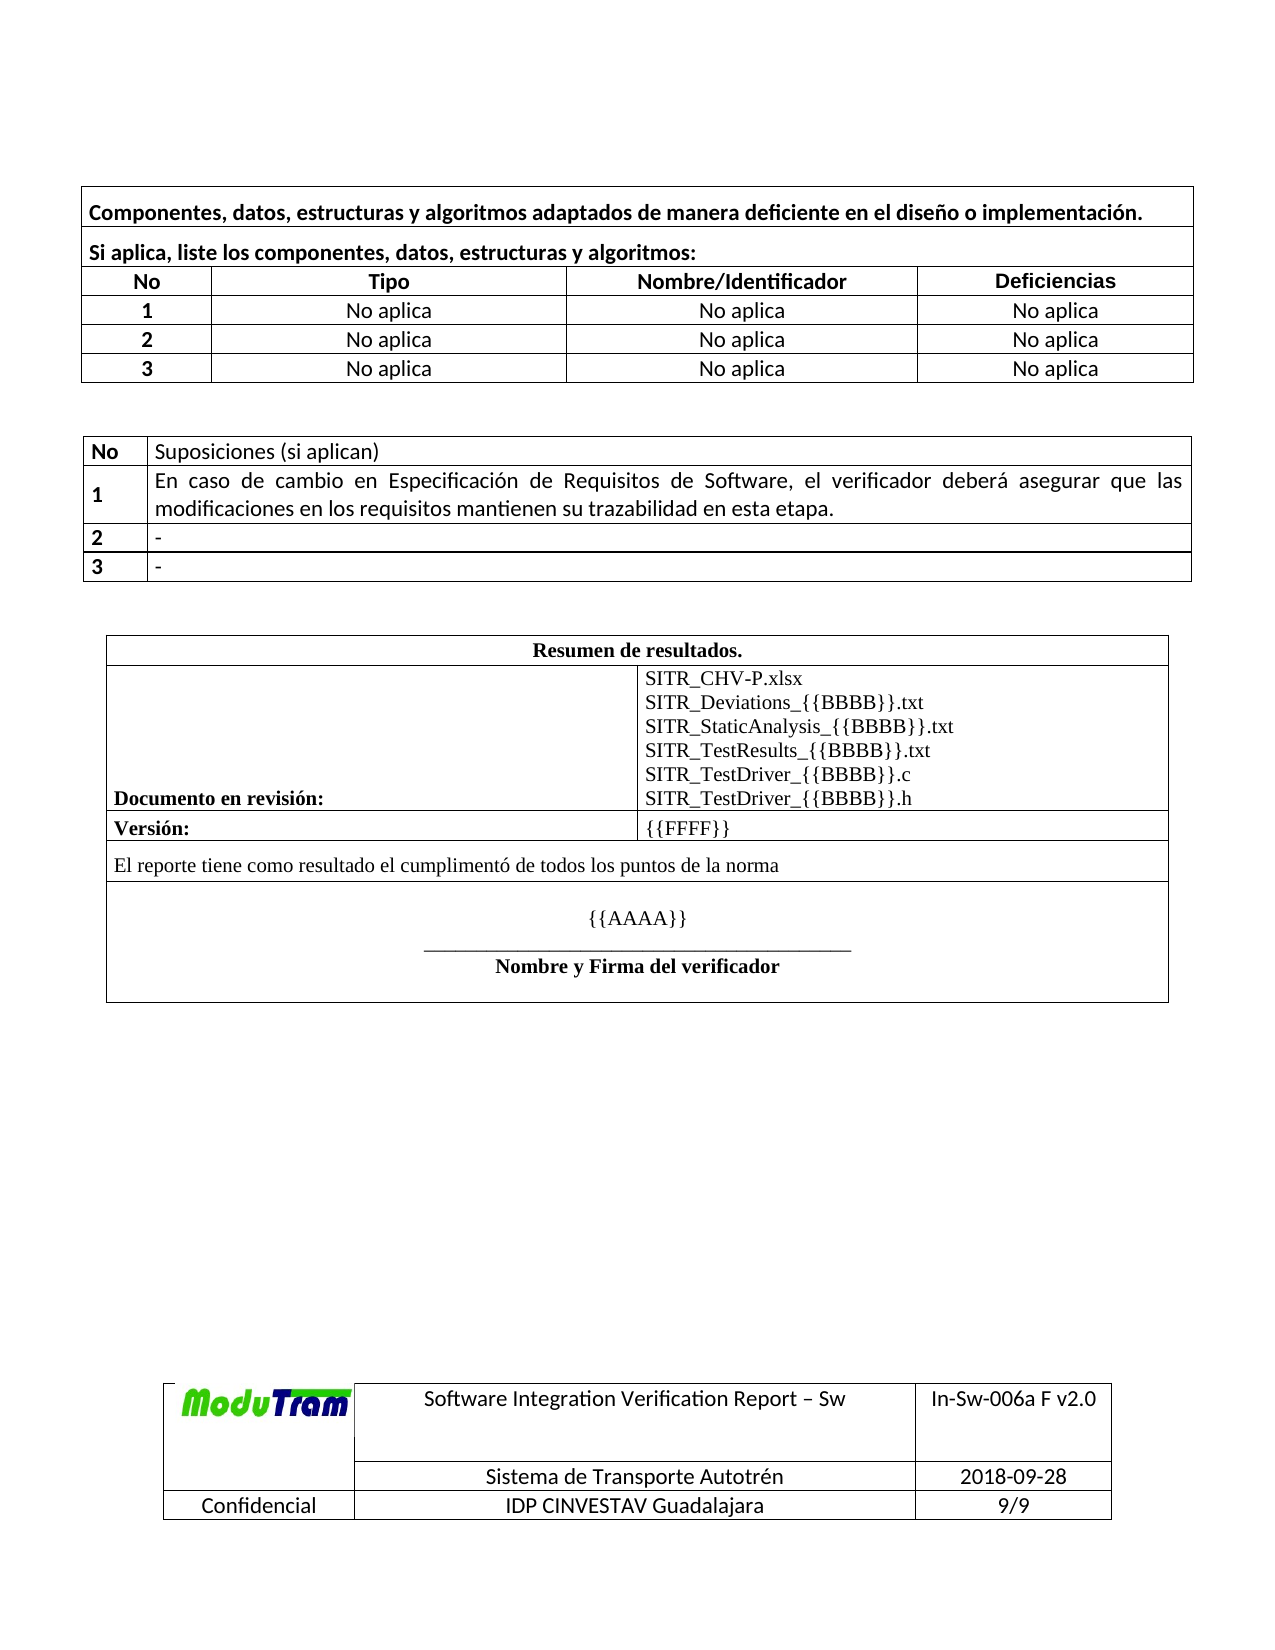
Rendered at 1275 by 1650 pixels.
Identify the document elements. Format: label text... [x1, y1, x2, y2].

table_header Suposiciones (si aplican) [148, 437, 1191, 465]
table_cell - [148, 553, 1191, 581]
table_header Resumen de resultados. [107, 636, 1168, 665]
table_cell Si aplica, liste los componentes, datos, estructuras y algoritmos: [82, 227, 1193, 266]
table_cell {{FFFF}} [638, 811, 1168, 840]
table_cell No aplica [567, 296, 917, 324]
table_cell Deficiencias [918, 267, 1193, 295]
table_cell 1 [84, 466, 147, 522]
picture [175, 1383, 355, 1437]
table_cell Versión: [107, 811, 637, 840]
table_cell 3 [82, 354, 211, 382]
table_cell 2 [82, 325, 211, 353]
table_cell No aplica [918, 296, 1193, 324]
table_cell SITR_CHV-P.xlsx SITR_Deviations_{{BBBB}}.txt SITR_StaticAnalysis_{{BBBB}}.txt SITR_TestResults_{{BBBB}}.txt SITR_TestDriver_{{BBBB}}.c SITR_TestDriver_{{BBBB}}.h [638, 666, 1168, 810]
table_cell 3 [84, 553, 147, 581]
table_cell No aplica [567, 354, 917, 382]
table_cell No aplica [212, 296, 566, 324]
table_header No [84, 437, 147, 465]
table_cell Nombre/Identificador [567, 267, 917, 295]
table_cell 2 [84, 524, 147, 551]
table_cell Documento en revisión: [107, 666, 637, 810]
table_cell No aplica [918, 325, 1193, 353]
table_header Componentes, datos, estructuras y algoritmos adaptados de manera deficiente en el diseño o implementación. [82, 187, 1193, 226]
table_cell En caso de cambio en Especificación de Requisitos de Software, el verificador deberá asegurar que las modificaciones en los requisitos mantienen su trazabilidad en esta etapa. [148, 466, 1191, 522]
table_cell Tipo [212, 267, 566, 295]
table_cell No [82, 267, 211, 295]
table_cell {{AAAA}} _________________________________________ Nombre y Firma del verificador [107, 882, 1168, 1002]
table_cell 1 [82, 296, 211, 324]
table_cell No aplica [567, 325, 917, 353]
table_cell - [148, 524, 1191, 551]
table_cell No aplica [212, 325, 566, 353]
table_cell El reporte tiene como resultado el cumplimentó de todos los puntos de la norma [107, 841, 1168, 881]
table_cell No aplica [212, 354, 566, 382]
table_cell No aplica [918, 354, 1193, 382]
